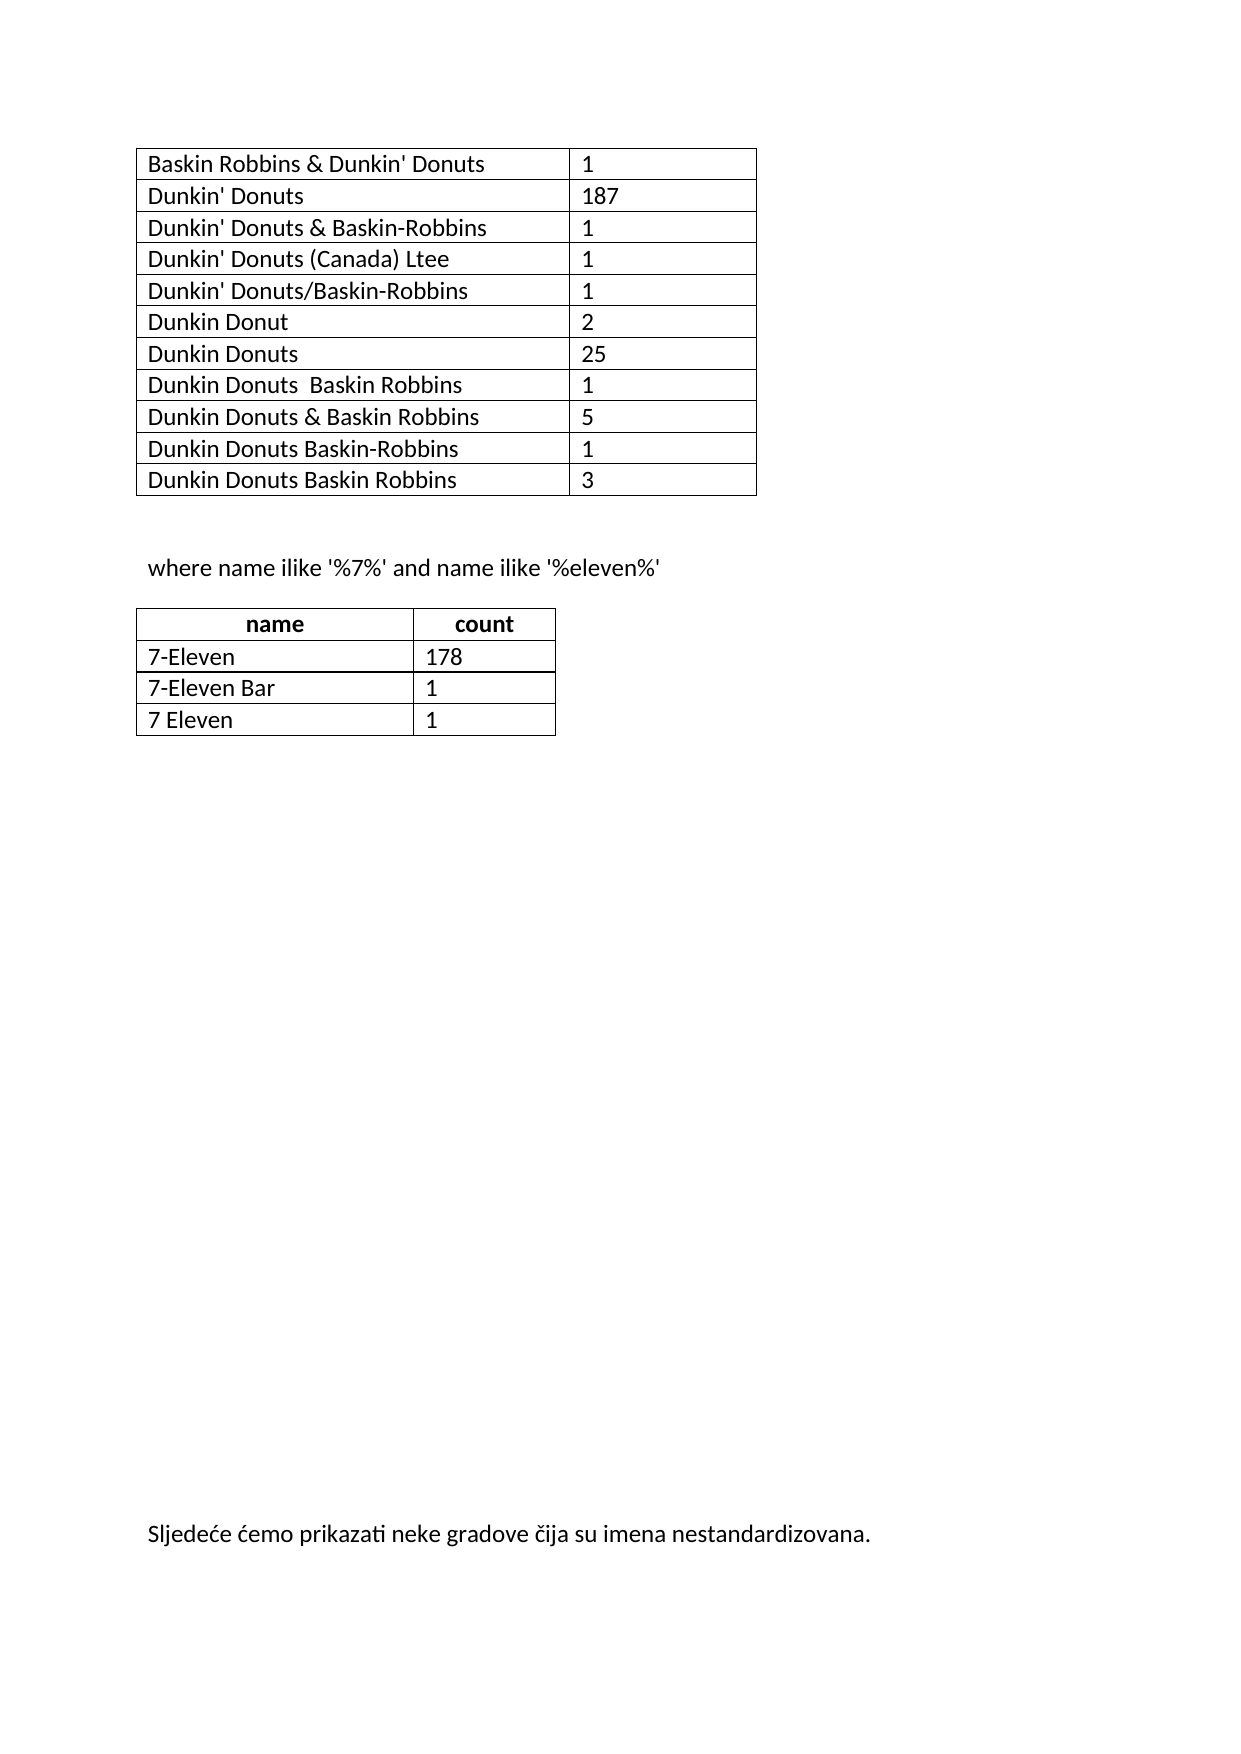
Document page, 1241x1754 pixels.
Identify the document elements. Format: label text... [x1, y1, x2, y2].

table_cell 178 [414, 641, 555, 671]
table_cell 5 [570, 401, 756, 432]
table_cell 1 [570, 243, 756, 274]
table_cell 1 [570, 370, 756, 400]
table_cell 187 [570, 180, 756, 211]
table_cell Dunkin Donuts Baskin Robbins [137, 370, 569, 400]
table_cell Dunkin Donuts [137, 338, 569, 368]
table_cell 2 [570, 306, 756, 337]
table_cell 7-Eleven Bar [137, 673, 413, 703]
text Sljedeće ćemo prikazati neke gradove čija su imena nestandardizovana. [148, 1518, 1093, 1549]
table_cell Dunkin Donuts Baskin Robbins [137, 464, 569, 495]
table_cell Dunkin Donut [137, 306, 569, 337]
table_header count [414, 609, 555, 640]
table_cell 7-Eleven [137, 641, 413, 671]
table_cell Dunkin Donuts Baskin-Robbins [137, 433, 569, 463]
table_cell Dunkin' Donuts (Canada) Ltee [137, 243, 569, 274]
table_cell 1 [414, 673, 555, 703]
text where name ilike '%7%' and name ilike '%eleven%' [148, 552, 1093, 582]
table_cell Dunkin Donuts & Baskin Robbins [137, 401, 569, 432]
table_cell 1 [570, 149, 756, 179]
table_cell Dunkin' Donuts [137, 180, 569, 211]
table_cell 1 [570, 212, 756, 242]
table_cell 3 [570, 464, 756, 495]
table_cell 7 Eleven [137, 704, 413, 735]
table_cell Dunkin' Donuts & Baskin-Robbins [137, 212, 569, 242]
table_cell 1 [414, 704, 555, 735]
table_cell 25 [570, 338, 756, 368]
table_header name [137, 609, 413, 640]
table_cell 1 [570, 433, 756, 463]
table_cell Baskin Robbins & Dunkin' Donuts [137, 149, 569, 179]
table_cell 1 [570, 275, 756, 305]
table_cell Dunkin' Donuts/Baskin-Robbins [137, 275, 569, 305]
